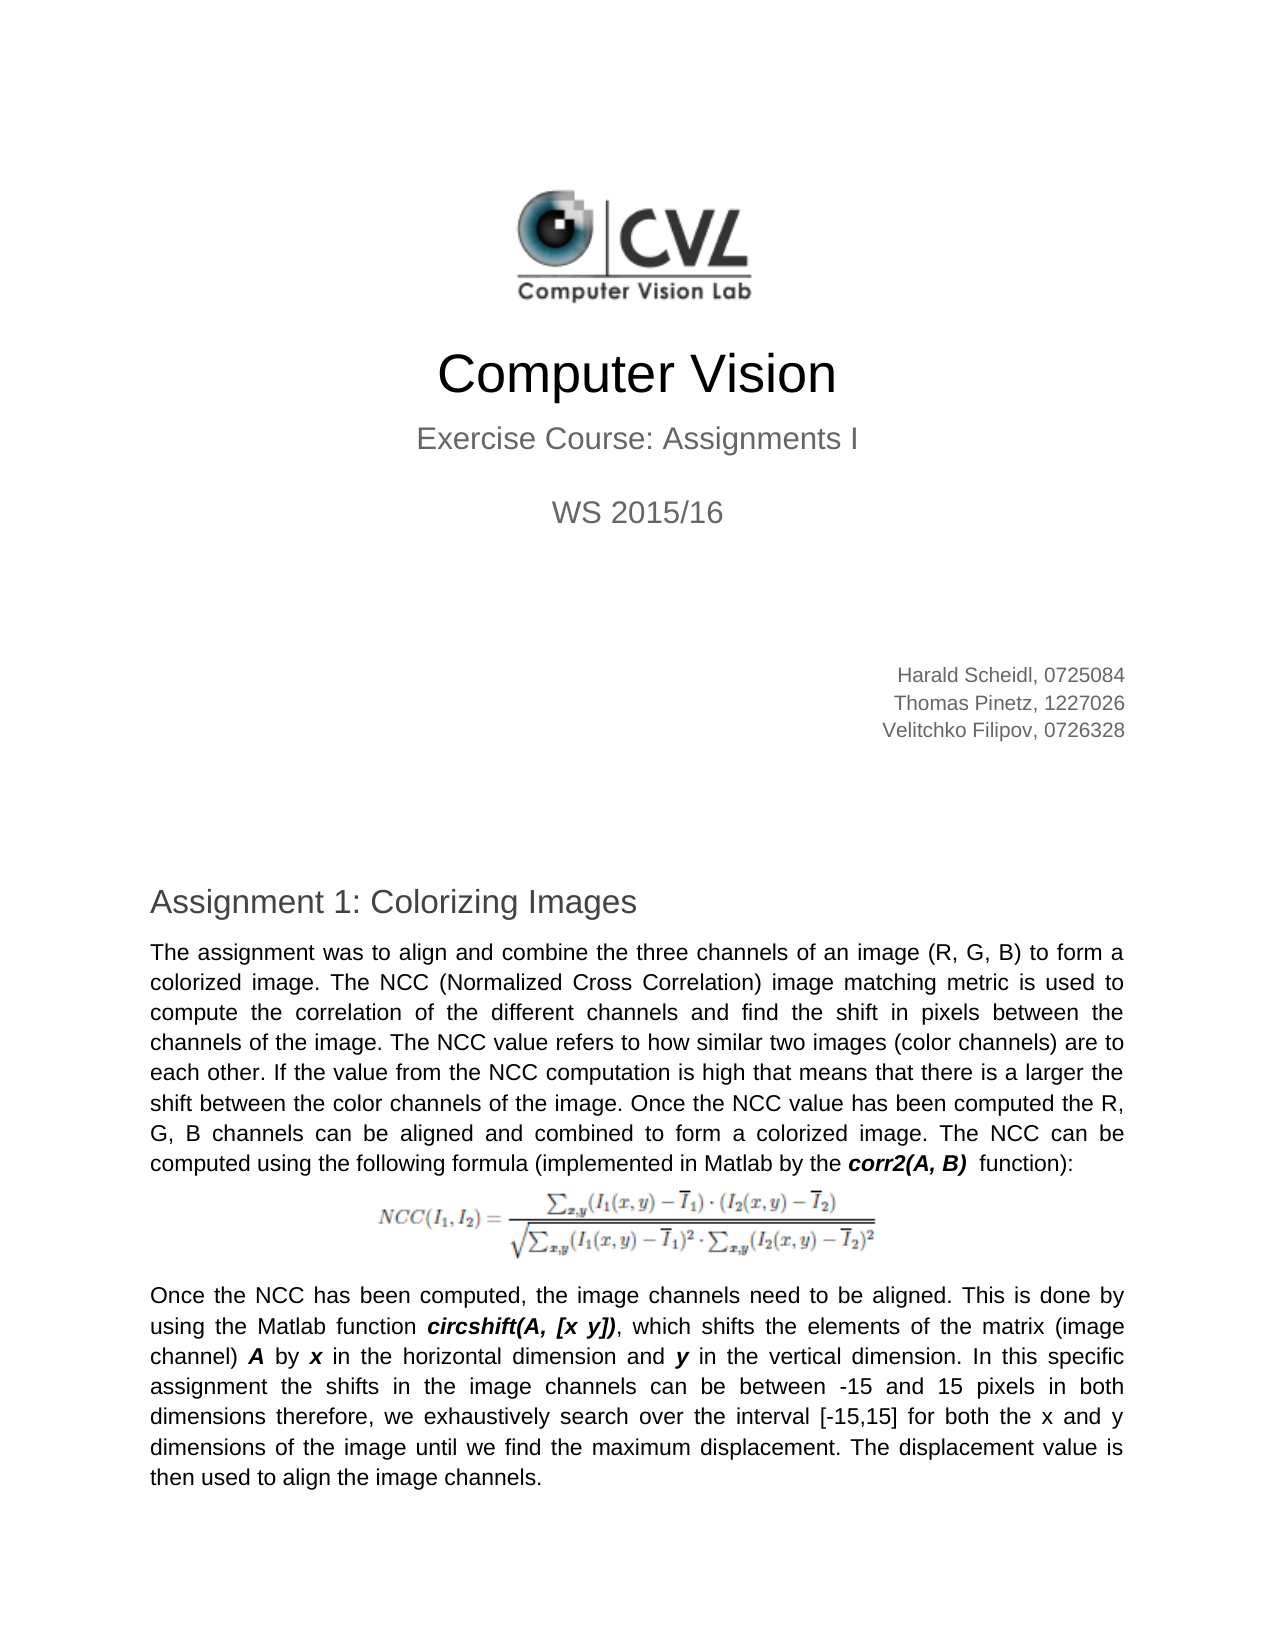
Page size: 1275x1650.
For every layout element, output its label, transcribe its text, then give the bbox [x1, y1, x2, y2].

subtitle Assignment 1: Colorizing Images [150, 882, 1125, 920]
picture [370, 1180, 905, 1279]
subtitle WS 2015/16 [150, 494, 1125, 530]
text Once the NCC has been computed, the image channels need to be aligned. This is done by using the Matlab function circshift(A, [x y]), which shifts the elements of the matrix (image channel) A by x in the horizontal dimension and y in the vertical dimension. In this specific assignment the shifts in the image channels can be between -15 and 15 pixels in both dimensions therefore, we exhaustively search over the interval [-15,15] for both the x and y dimensions of the image until we find the maximum displacement. The displacement value is then used to align the image channels. [150, 1282, 1125, 1490]
title Computer Vision [150, 342, 1125, 404]
picture [495, 150, 780, 327]
subtitle Harald Scheidl, 0725084 Thomas Pinetz, 1227026 Velitchko Filipov, 0726328 [150, 663, 1125, 742]
subtitle Exercise Course: Assignments I [150, 420, 1125, 456]
text The assignment was to align and combine the three channels of an image (R, G, B) to form a colorized image. The NCC (Normalized Cross Correlation) image matching metric is used to compute the correlation of the different channels and find the shift in pixels between the channels of the image. The NCC value refers to how similar two images (color channels) are to each other. If the value from the NCC computation is high that means that there is a larger the shift between the color channels of the image. Once the NCC value has been computed the R, G, B channels can be aligned and combined to form a colorized image. The NCC can be computed using the following formula (implemented in Matlab by the corr2(A, B) function): [150, 938, 1125, 1176]
